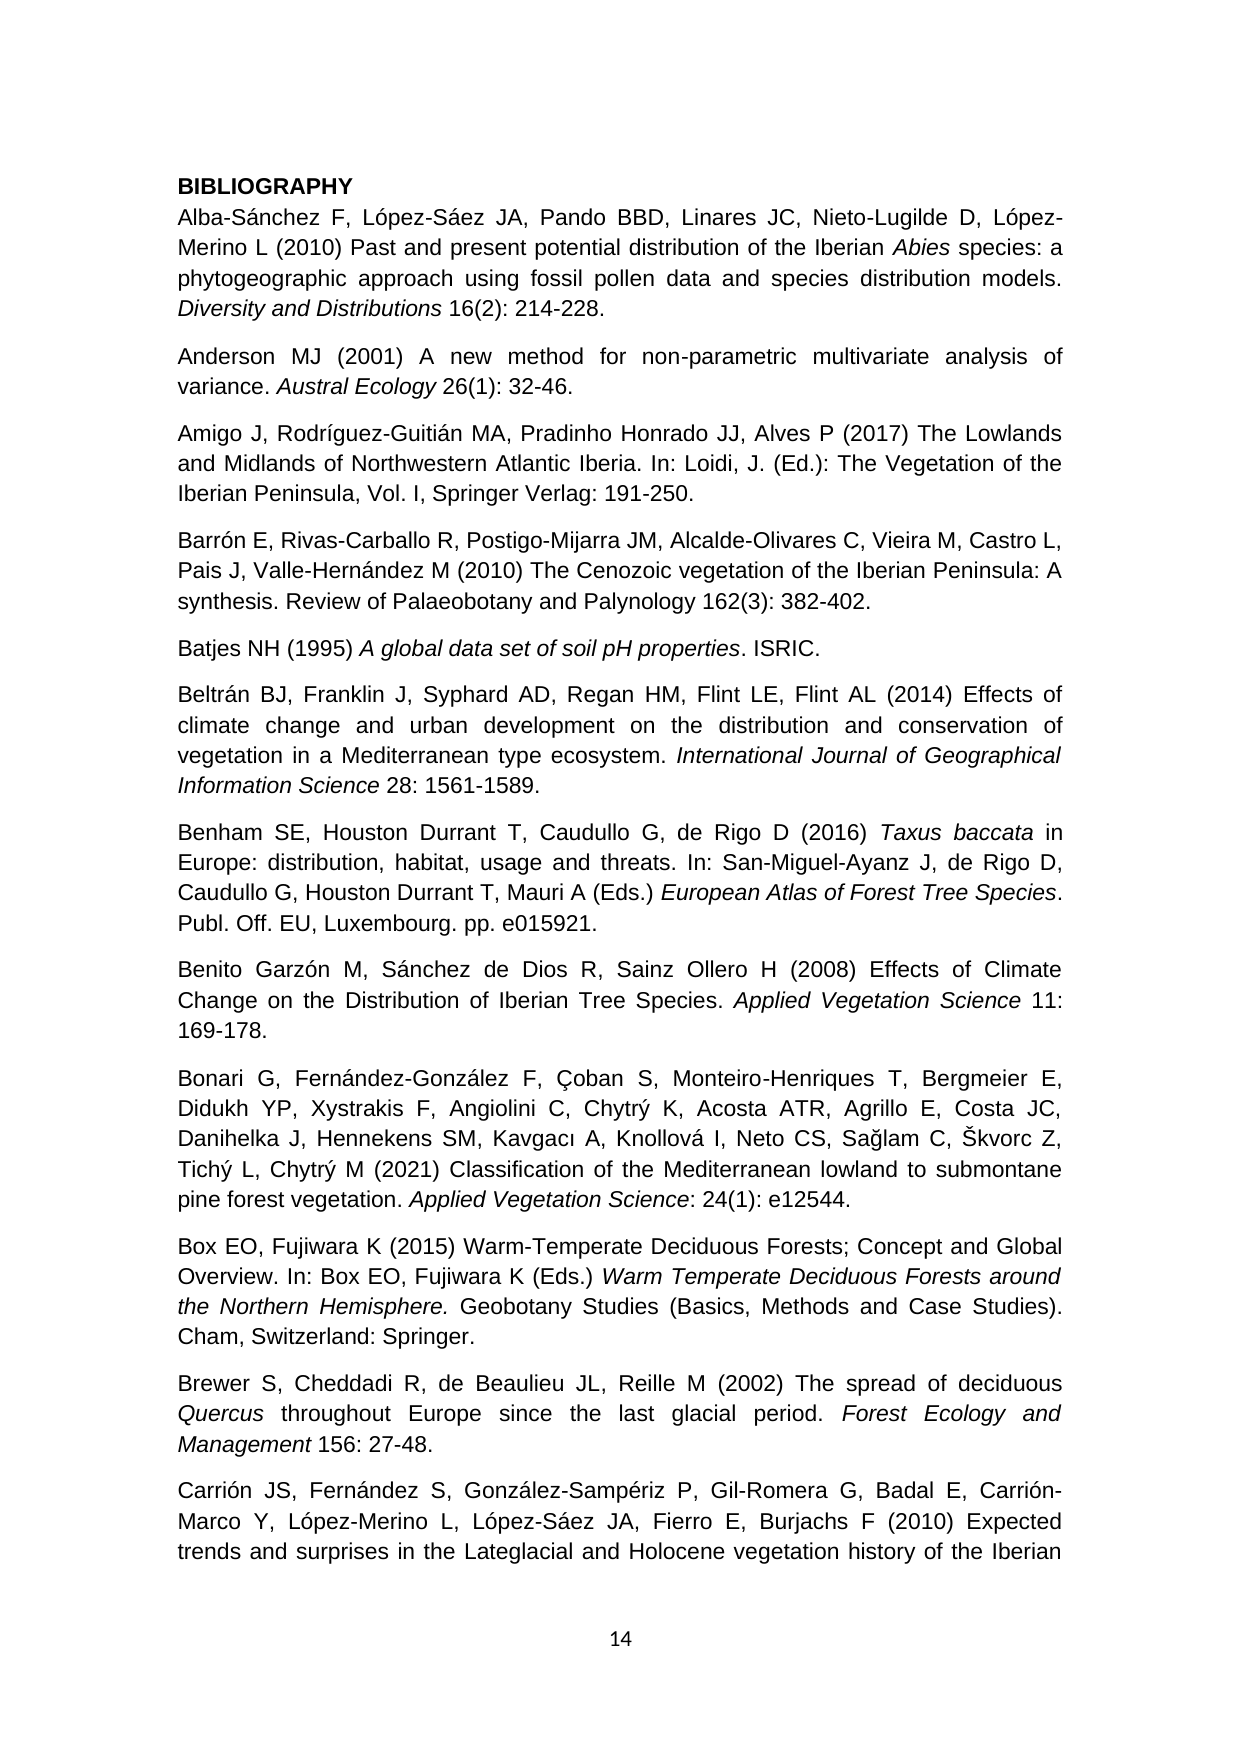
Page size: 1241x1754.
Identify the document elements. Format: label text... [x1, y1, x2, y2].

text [177, 1477, 1063, 1564]
text Bonari G, Fernández‐González F, Çoban S, Monteiro‐Henriques T, Bergmeier E, Didukh YP, Xystrakis F, Angiolini C, Chytrý K, Acosta ATR, Agrillo E, Costa JC, Danihelka J, Hennekens SM, Kavgacı A, Knollová I, Neto CS, Sağlam C, Škvorc Z, Tichý L, Chytrý M (2021) Classification of the Mediterranean lowland to submontane pine forest vegetation. Applied Vegetation Science: 24(1): e12544. [177, 1064, 1063, 1212]
text Barrón E, Rivas-Carballo R, Postigo-Mijarra JM, Alcalde-Olivares C, Vieira M, Castro L, Pais J, Valle-Hernández M (2010) The Cenozoic vegetation of the Iberian Peninsula: A synthesis. Review of Palaeobotany and Palynology 162(3): 382-402. [177, 527, 1063, 614]
text Batjes NH (1995) A global data set of soil pH properties. ISRIC. [177, 634, 1063, 661]
text Beltrán BJ, Franklin J, Syphard AD, Regan HM, Flint LE, Flint AL (2014) Effects of climate change and urban development on the distribution and conservation of vegetation in a Mediterranean type ecosystem. International Journal of Geographical Information Science 28: 1561-1589. [177, 681, 1063, 798]
text Anderson MJ (2001) A new method for non‐parametric multivariate analysis of variance. Austral Ecology 26(1): 32-46. [177, 342, 1063, 399]
text Benham SE, Houston Durrant T, Caudullo G, de Rigo D (2016) Taxus baccata in Europe: distribution, habitat, usage and threats. In: San-Miguel-Ayanz J, de Rigo D, Caudullo G, Houston Durrant T, Mauri A (Eds.) European Atlas of Forest Tree Species. Publ. Off. EU, Luxembourg. pp. e015921. [177, 819, 1063, 936]
text Box EO, Fujiwara K (2015) Warm-Temperate Deciduous Forests; Concept and Global Overview. In: Box EO, Fujiwara K (Eds.) Warm Temperate Deciduous Forests around the Northern Hemisphere. Geobotany Studies (Basics, Methods and Case Studies). Cham, Switzerland: Springer. [177, 1233, 1063, 1349]
text Amigo J, Rodríguez-Guitián MA, Pradinho Honrado JJ, Alves P (2017) The Lowlands and Midlands of Northwestern Atlantic Iberia. In: Loidi, J. (Ed.): The Vegetation of the Iberian Peninsula, Vol. I, Springer Verlag: 191-250. [177, 420, 1063, 507]
text Benito Garzón M, Sánchez de Dios R, Sainz Ollero H (2008) Effects of Climate Change on the Distribution of Iberian Tree Species. Applied Vegetation Science 11: 169-178. [177, 956, 1063, 1043]
subtitle BIBLIOGRAPHY [177, 173, 1063, 199]
text Alba‐Sánchez F, López‐Sáez JA, Pando BBD, Linares JC, Nieto‐Lugilde D, López‐Merino L (2010) Past and present potential distribution of the Iberian Abies species: a phytogeographic approach using fossil pollen data and species distribution models. Diversity and Distributions 16(2): 214-228. [177, 203, 1063, 321]
text Brewer S, Cheddadi R, de Beaulieu JL, Reille M (2002) The spread of deciduous Quercus throughout Europe since the last glacial period. Forest Ecology and Management 156: 27-48. [177, 1370, 1063, 1457]
